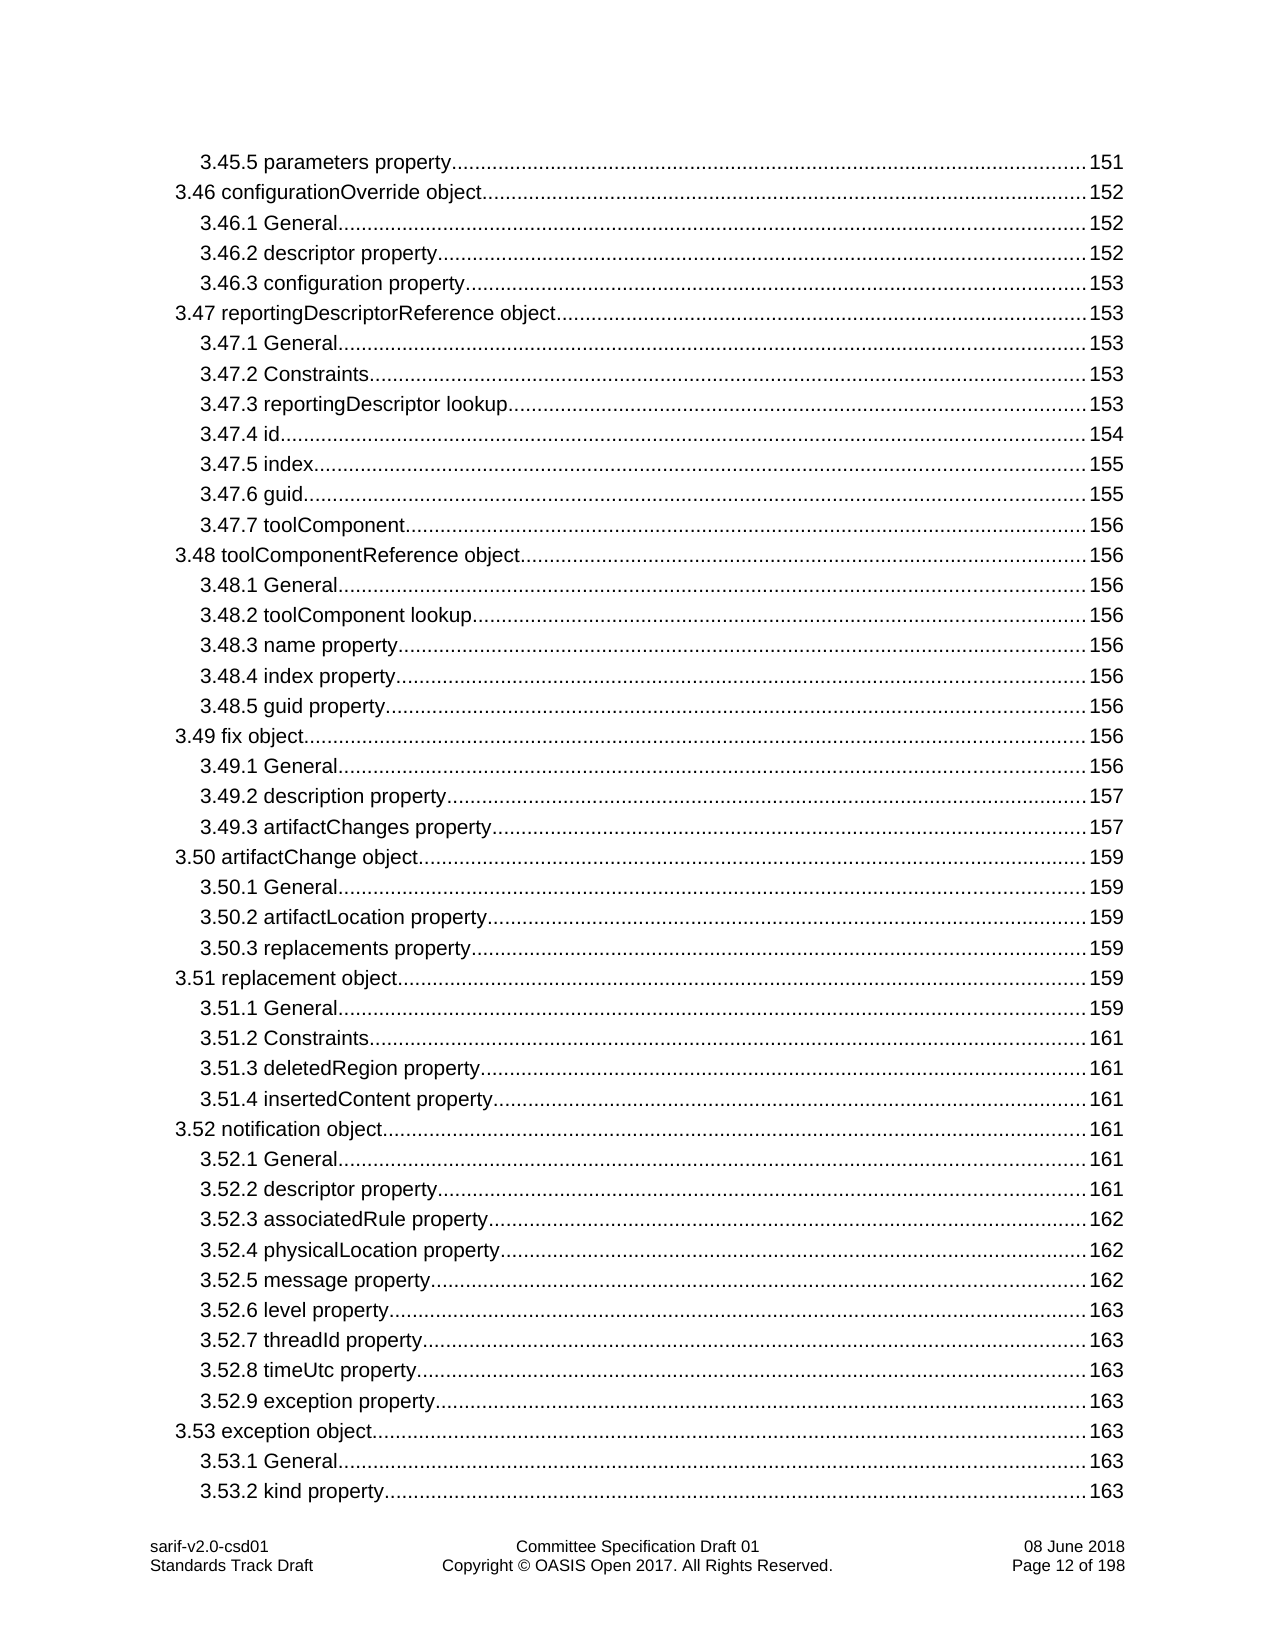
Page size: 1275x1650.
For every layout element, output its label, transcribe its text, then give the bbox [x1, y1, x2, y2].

text 3.52.7 threadId property 163 [200, 1328, 1125, 1352]
text 3.52.8 timeUtc property 163 [200, 1358, 1125, 1382]
text 3.53.1 General 163 [200, 1449, 1125, 1473]
text 3.51.3 deletedRegion property 161 [200, 1056, 1125, 1080]
text 3.47.7 toolComponent 156 [200, 512, 1125, 536]
text 3.52.1 General 161 [200, 1147, 1125, 1171]
text 3.46.1 General 152 [200, 210, 1125, 234]
text 3.49.3 artifactChanges property 157 [200, 814, 1125, 838]
text 3.49.2 description property 157 [200, 784, 1125, 808]
text 3.50.2 artifactLocation property 159 [200, 905, 1125, 929]
text 3.47.4 id 154 [200, 422, 1125, 446]
text 3.52.2 descriptor property 161 [200, 1177, 1125, 1201]
text 3.51 replacement object 159 [175, 966, 1125, 989]
text 3.51.2 Constraints 161 [200, 1026, 1125, 1050]
text 3.52.3 associatedRule property 162 [200, 1207, 1125, 1231]
text 3.49 fix object 156 [175, 724, 1125, 748]
text 3.47.1 General 153 [200, 331, 1125, 355]
text 3.48 toolComponentReference object 156 [175, 543, 1125, 567]
text 3.52.5 message property 162 [200, 1268, 1125, 1292]
text 3.48.1 General 156 [200, 573, 1125, 597]
text 3.48.5 guid property 156 [200, 694, 1125, 718]
text 3.48.2 toolComponent lookup 156 [200, 603, 1125, 627]
text 3.52.4 physicalLocation property 162 [200, 1237, 1125, 1261]
text 3.50.3 replacements property 159 [200, 935, 1125, 959]
text 3.53 exception object 163 [175, 1419, 1125, 1443]
text 3.47.2 Constraints 153 [200, 361, 1125, 385]
text 3.51.1 General 159 [200, 996, 1125, 1020]
text 3.47 reportingDescriptorReference object 153 [175, 301, 1125, 325]
text 3.47.5 index 155 [200, 452, 1125, 476]
text 3.52.9 exception property 163 [200, 1388, 1125, 1412]
text 3.46.2 descriptor property 152 [200, 241, 1125, 264]
text 3.49.1 General 156 [200, 754, 1125, 778]
text 3.47.3 reportingDescriptor lookup 153 [200, 392, 1125, 416]
text 3.50.1 General 159 [200, 875, 1125, 899]
text 3.46.3 configuration property 153 [200, 271, 1125, 295]
text 3.45.5 parameters property 151 [200, 150, 1125, 174]
text 3.52.6 level property 163 [200, 1298, 1125, 1322]
text 3.51.4 insertedContent property 161 [200, 1086, 1125, 1110]
text 3.48.4 index property 156 [200, 663, 1125, 687]
text 3.47.6 guid 155 [200, 482, 1125, 506]
text 3.50 artifactChange object 159 [175, 845, 1125, 869]
text 3.53.2 kind property 163 [200, 1479, 1125, 1503]
text 3.48.3 name property 156 [200, 633, 1125, 657]
text 3.52 notification object 161 [175, 1117, 1125, 1141]
text 3.46 configurationOverride object 152 [175, 180, 1125, 204]
